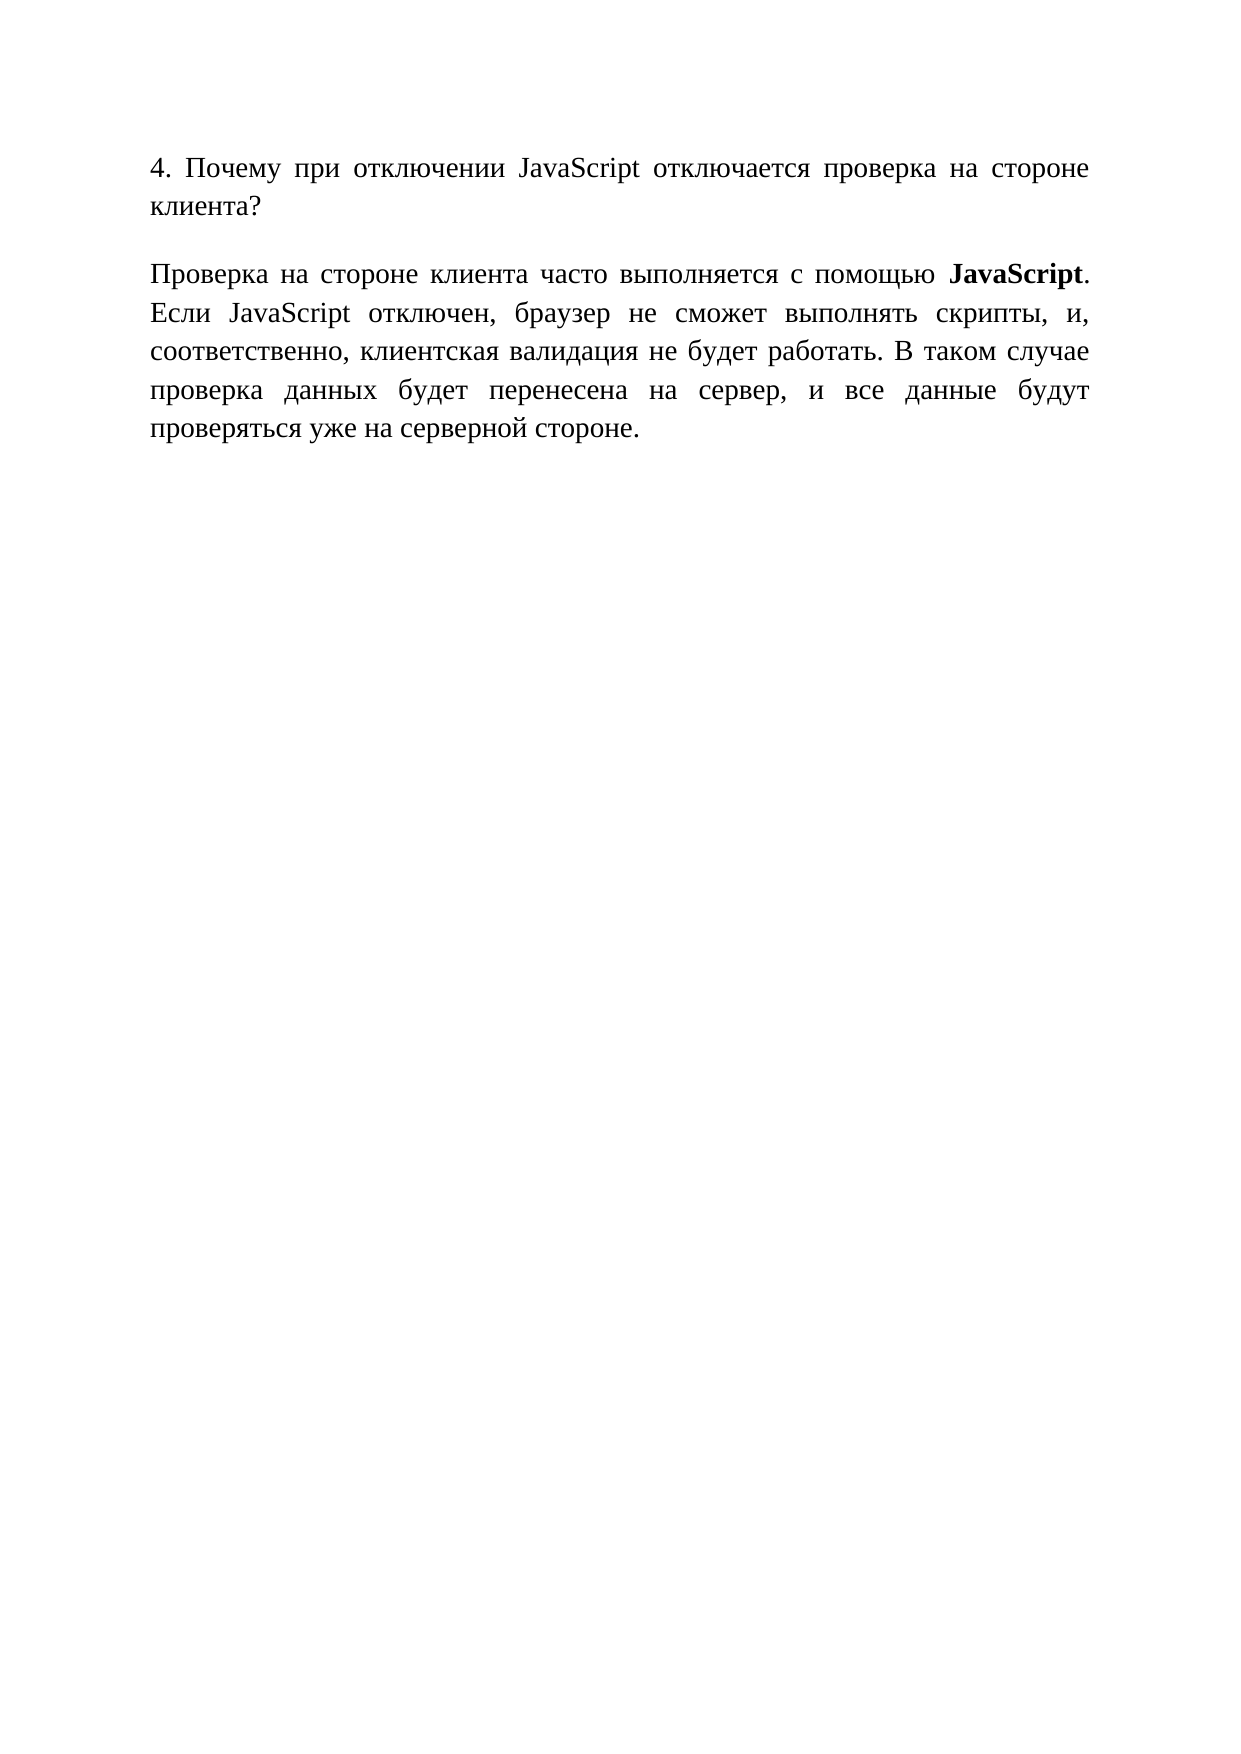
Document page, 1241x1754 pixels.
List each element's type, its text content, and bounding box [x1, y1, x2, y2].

subtitle 4. Почему при отключении JavaScript отключается проверка на стороне клиента? [150, 150, 1090, 222]
text Проверка на стороне клиента часто выполняется с помощью JavaScript. Если JavaScript отключен, браузер не сможет выполнять скрипты, и, соответственно, клиентская валидация не будет работать. В таком случае проверка данных будет перенесена на сервер, и все данные будут проверяться уже на серверной стороне. [150, 256, 1090, 444]
